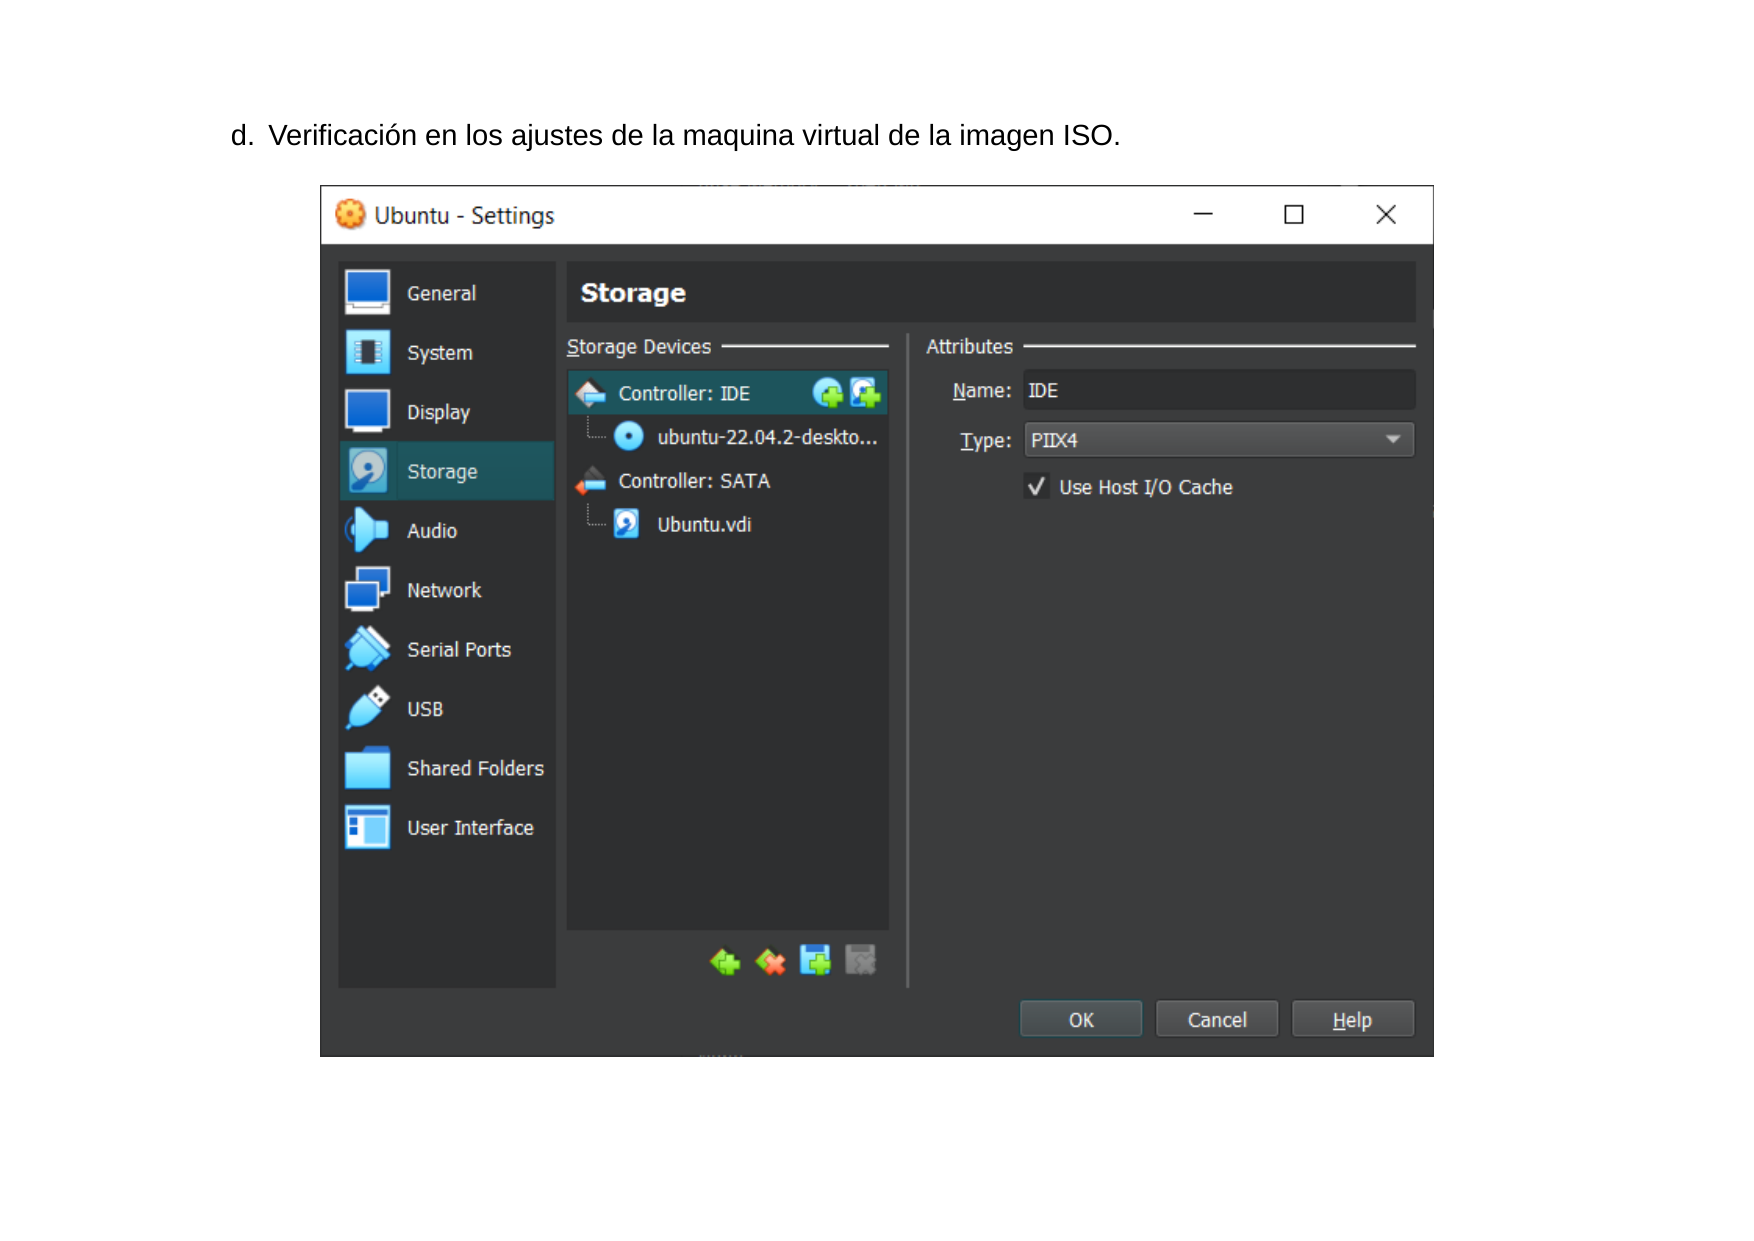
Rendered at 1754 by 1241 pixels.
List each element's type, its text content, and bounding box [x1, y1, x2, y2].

list Verificación en los ajustes de la maquina virtual de la imagen ISO. [231, 118, 1636, 152]
picture [320, 185, 1434, 1057]
